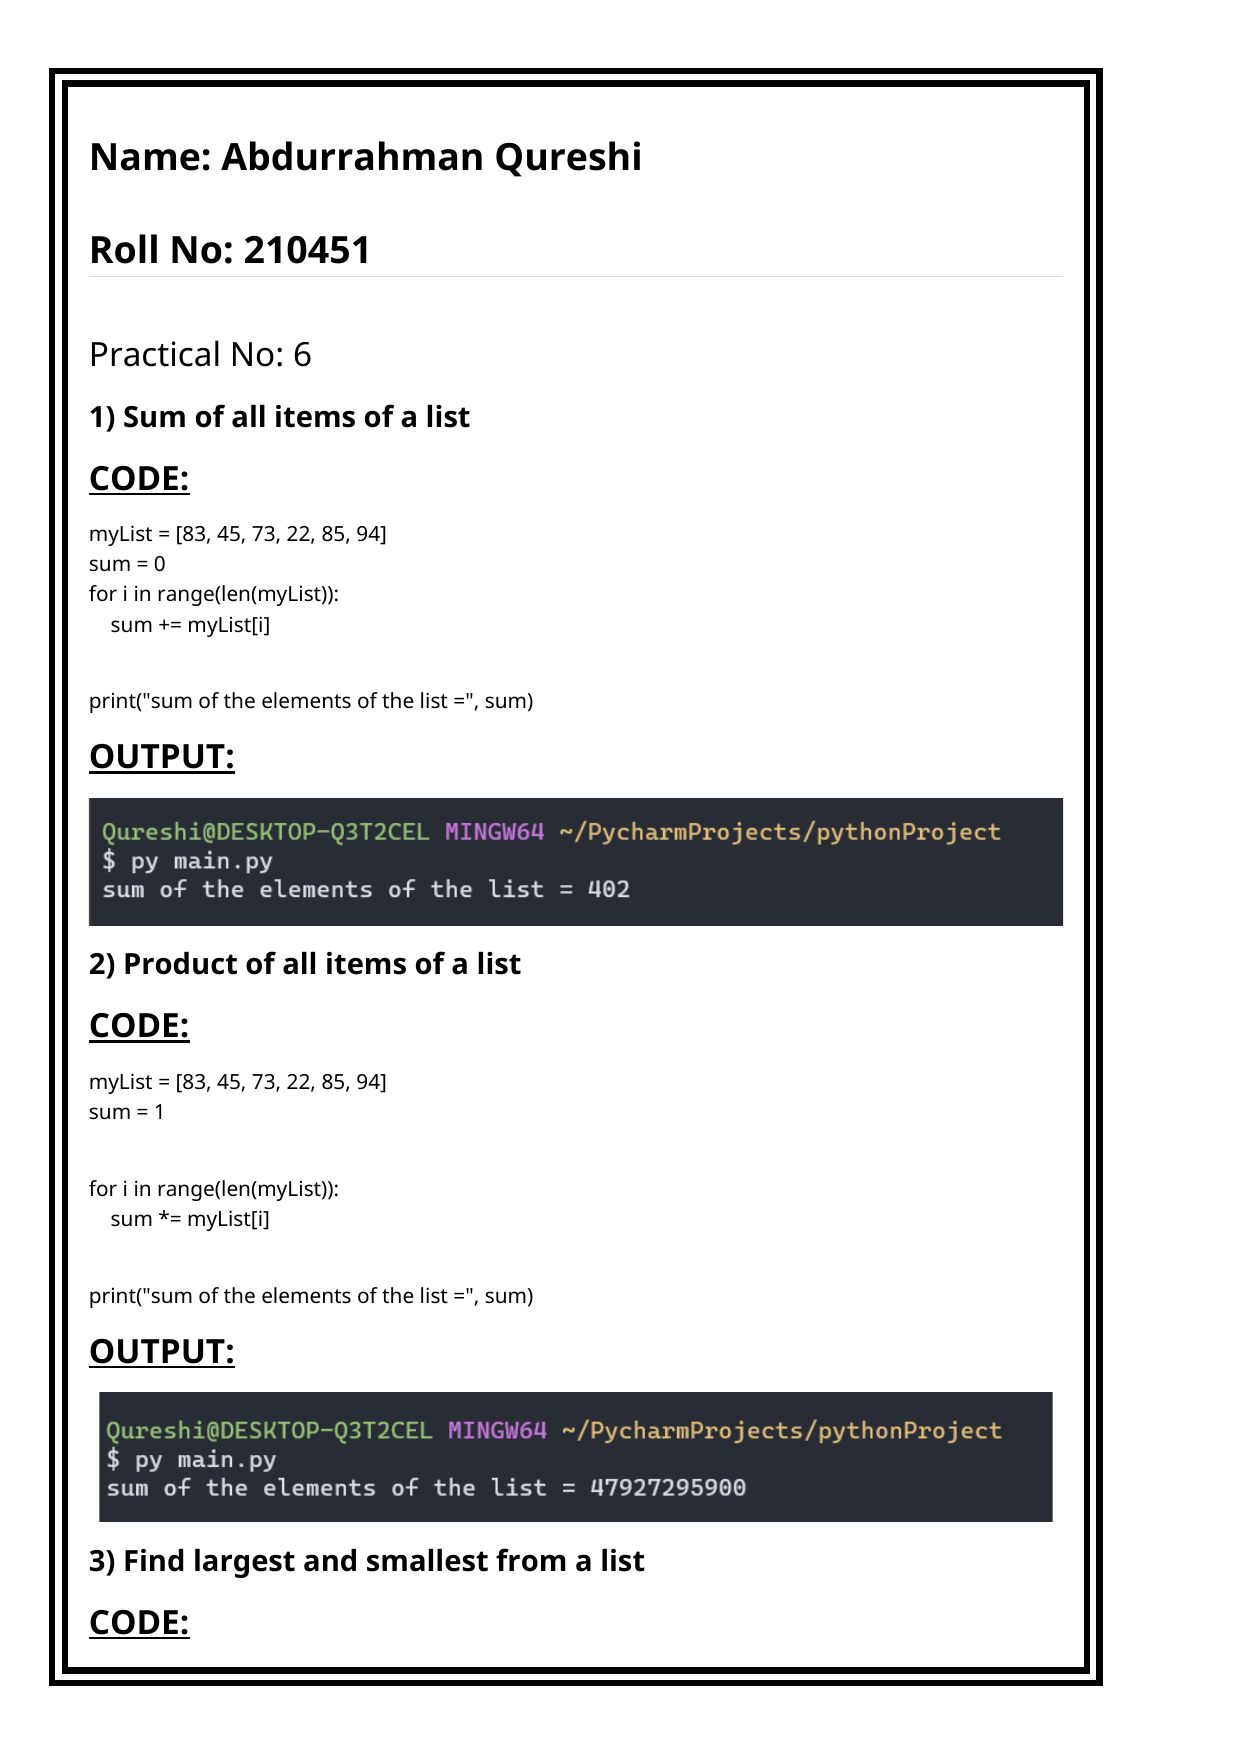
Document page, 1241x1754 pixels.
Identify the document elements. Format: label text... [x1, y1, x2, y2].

text OUTPUT: [89, 733, 1063, 779]
text 1) Sum of all items of a list [89, 396, 1063, 436]
subtitle Roll No: 210451 [89, 223, 1063, 276]
text for i in range(len(myList)): sum *= myList[i] [89, 1144, 1063, 1232]
text Practical No: 6 [89, 331, 1063, 377]
text myList = [83, 45, 73, 22, 85, 94] sum = 1 [89, 1067, 1063, 1126]
text CODE: [89, 454, 1063, 500]
text CODE: [89, 1599, 1063, 1644]
text CODE: [89, 1002, 1063, 1048]
text print("sum of the elements of the list =", sum) [89, 1251, 1063, 1309]
text myList = [83, 45, 73, 22, 85, 94] sum = 0 for i in range(len(myList)): sum += myList[i] [89, 519, 1063, 638]
text 3) Find largest and smallest from a list [89, 1540, 1063, 1580]
picture [99, 1392, 1053, 1522]
text 2) Product of all items of a list [89, 943, 1063, 983]
picture [88, 798, 1064, 926]
subtitle Name: Abdurrahman Qureshi [89, 130, 1063, 181]
text print("sum of the elements of the list =", sum) [89, 656, 1063, 715]
text OUTPUT: [89, 1328, 1063, 1373]
